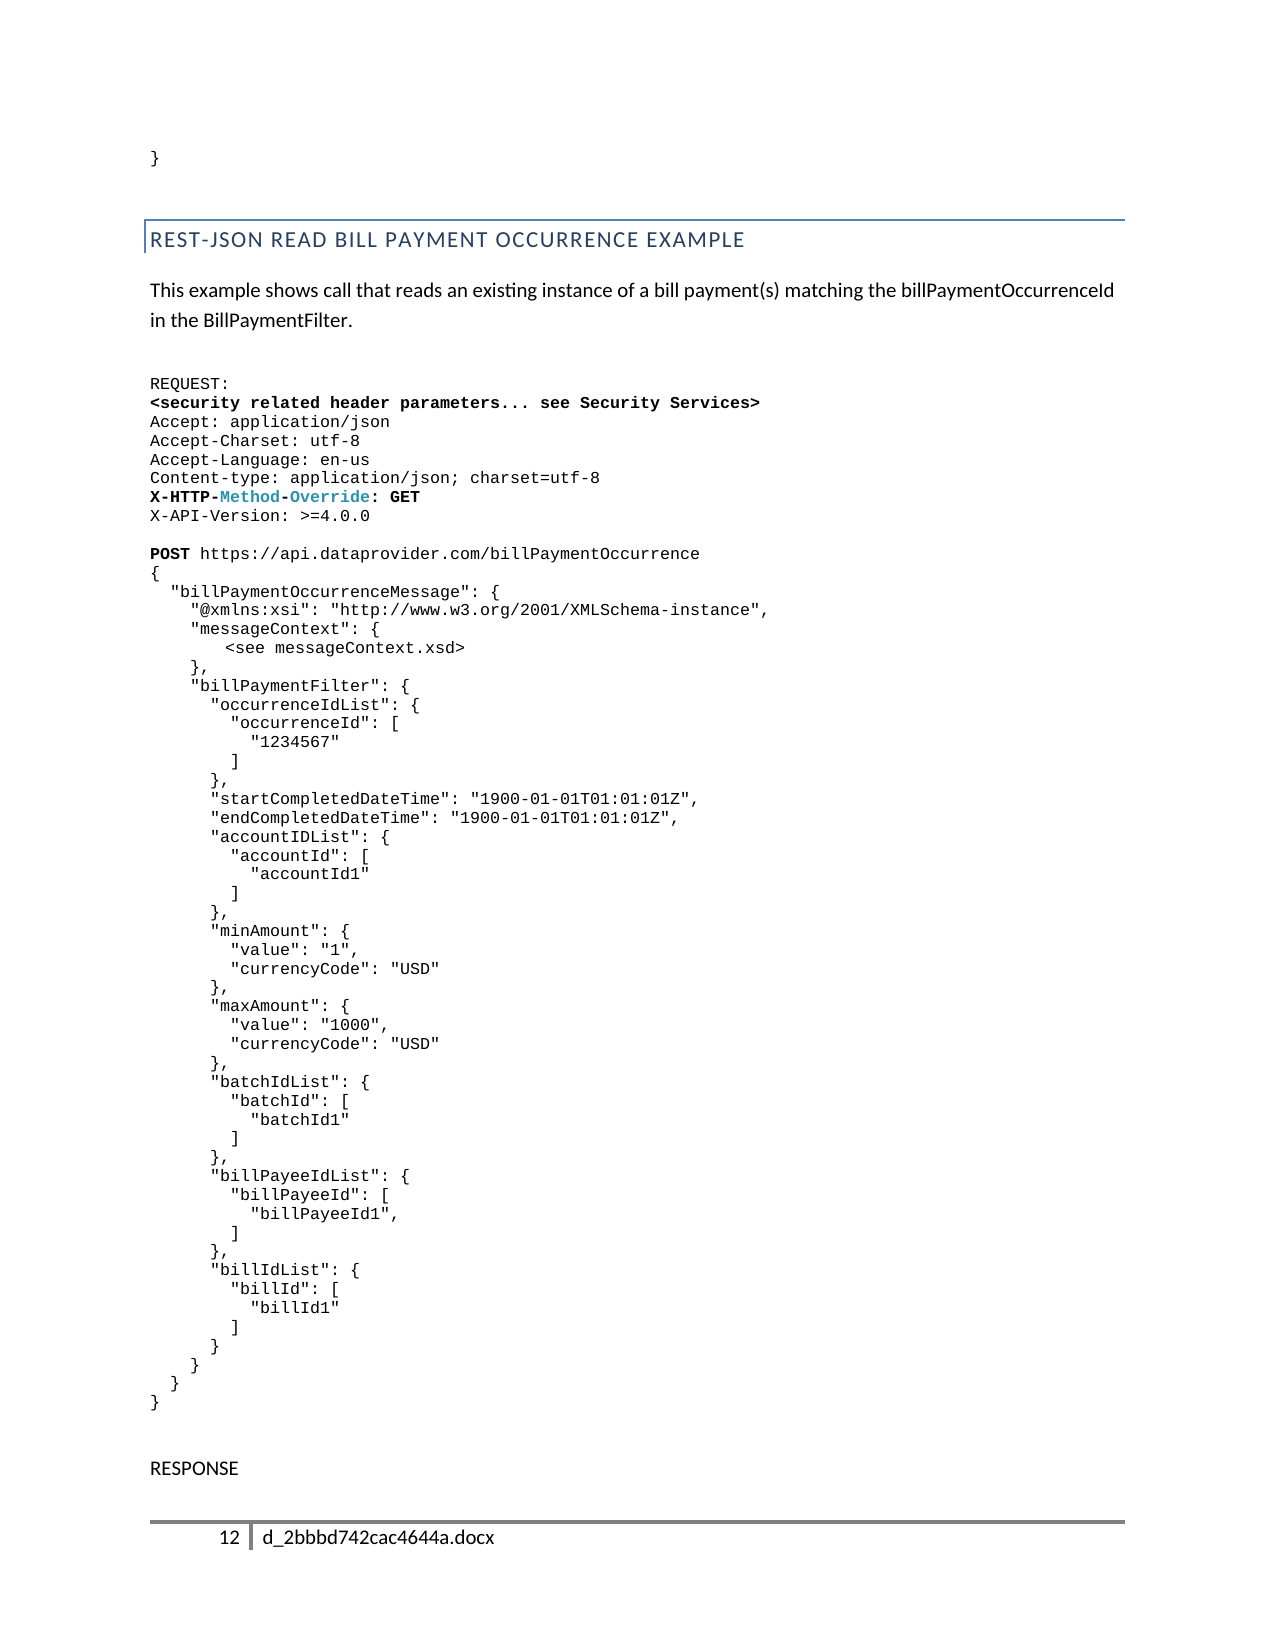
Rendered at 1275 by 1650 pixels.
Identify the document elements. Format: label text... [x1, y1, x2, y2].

text "accountId1" [150, 866, 1125, 885]
text POST https://api.dataprovider.com/billPaymentOccurrence [150, 545, 1125, 564]
text { [150, 564, 1125, 583]
text ] [150, 1318, 1125, 1337]
text } [150, 150, 1125, 169]
text } [150, 1375, 1125, 1394]
text "billPayeeId1", [150, 1205, 1125, 1224]
text ] [150, 1130, 1125, 1149]
text "batchIdList": { [150, 1073, 1125, 1092]
text Accept-Charset: utf-8 [150, 432, 1125, 451]
text }, [150, 658, 1125, 677]
text "messageContext": { [150, 621, 1125, 640]
text "minAmount": { [150, 922, 1125, 941]
text } [150, 1356, 1125, 1375]
text <see messageContext.xsd> [150, 640, 1125, 658]
text }, [150, 904, 1125, 922]
text }, [150, 1149, 1125, 1168]
text }, [150, 979, 1125, 998]
text "currencyCode": "USD" [150, 1036, 1125, 1054]
text }, [150, 772, 1125, 791]
text "maxAmount": { [150, 998, 1125, 1017]
text "billIdList": { [150, 1262, 1125, 1281]
text ] [150, 885, 1125, 904]
text "billPayeeIdList": { [150, 1168, 1125, 1186]
text } [150, 1394, 1125, 1413]
text Accept: application/json [150, 413, 1125, 432]
text "billPayeeId": [ [150, 1186, 1125, 1205]
text "occurrenceIdList": { [150, 696, 1125, 715]
text "accountId": [ [150, 847, 1125, 866]
text } [150, 1337, 1125, 1356]
text RESPONSE [150, 1455, 1125, 1481]
text "1234567" [150, 734, 1125, 753]
text Accept-Language: en-us [150, 451, 1125, 470]
text ] [150, 753, 1125, 772]
subtitle REST-JSON READ BILL PAYMENT OCCURRENCE EXAMPLE [146, 221, 1125, 253]
text X-API-Version: >=4.0.0 [150, 508, 1125, 527]
text Content-type: application/json; charset=utf-8 [150, 470, 1125, 489]
text "billId": [ [150, 1281, 1125, 1299]
text X-HTTP-Method-Override: GET [150, 489, 1125, 508]
text "value": "1", [150, 941, 1125, 960]
text <security related header parameters... see Security Services> [150, 394, 1125, 413]
text }, [150, 1054, 1125, 1073]
text }, [150, 1243, 1125, 1262]
text "startCompletedDateTime": "1900-01-01T01:01:01Z", [150, 791, 1125, 809]
text "endCompletedDateTime": "1900-01-01T01:01:01Z", [150, 809, 1125, 828]
text This example shows call that reads an existing instance of a bill payment(s) matching the billPaymentOccurrenceId in the BillPaymentFilter. [150, 278, 1125, 332]
text ] [150, 1224, 1125, 1243]
text "accountIDList": { [150, 828, 1125, 847]
text REQUEST: [150, 376, 1125, 394]
text "value": "1000", [150, 1017, 1125, 1036]
text "batchId1" [150, 1111, 1125, 1130]
text "billId1" [150, 1299, 1125, 1318]
text "occurrenceId": [ [150, 715, 1125, 734]
text "currencyCode": "USD" [150, 960, 1125, 979]
text "batchId": [ [150, 1092, 1125, 1111]
text "billPaymentFilter": { [150, 677, 1125, 696]
text "@xmlns:xsi": "http://www.w3.org/2001/XMLSchema-instance", [150, 602, 1125, 621]
text "billPaymentOccurrenceMessage": { [150, 583, 1125, 602]
